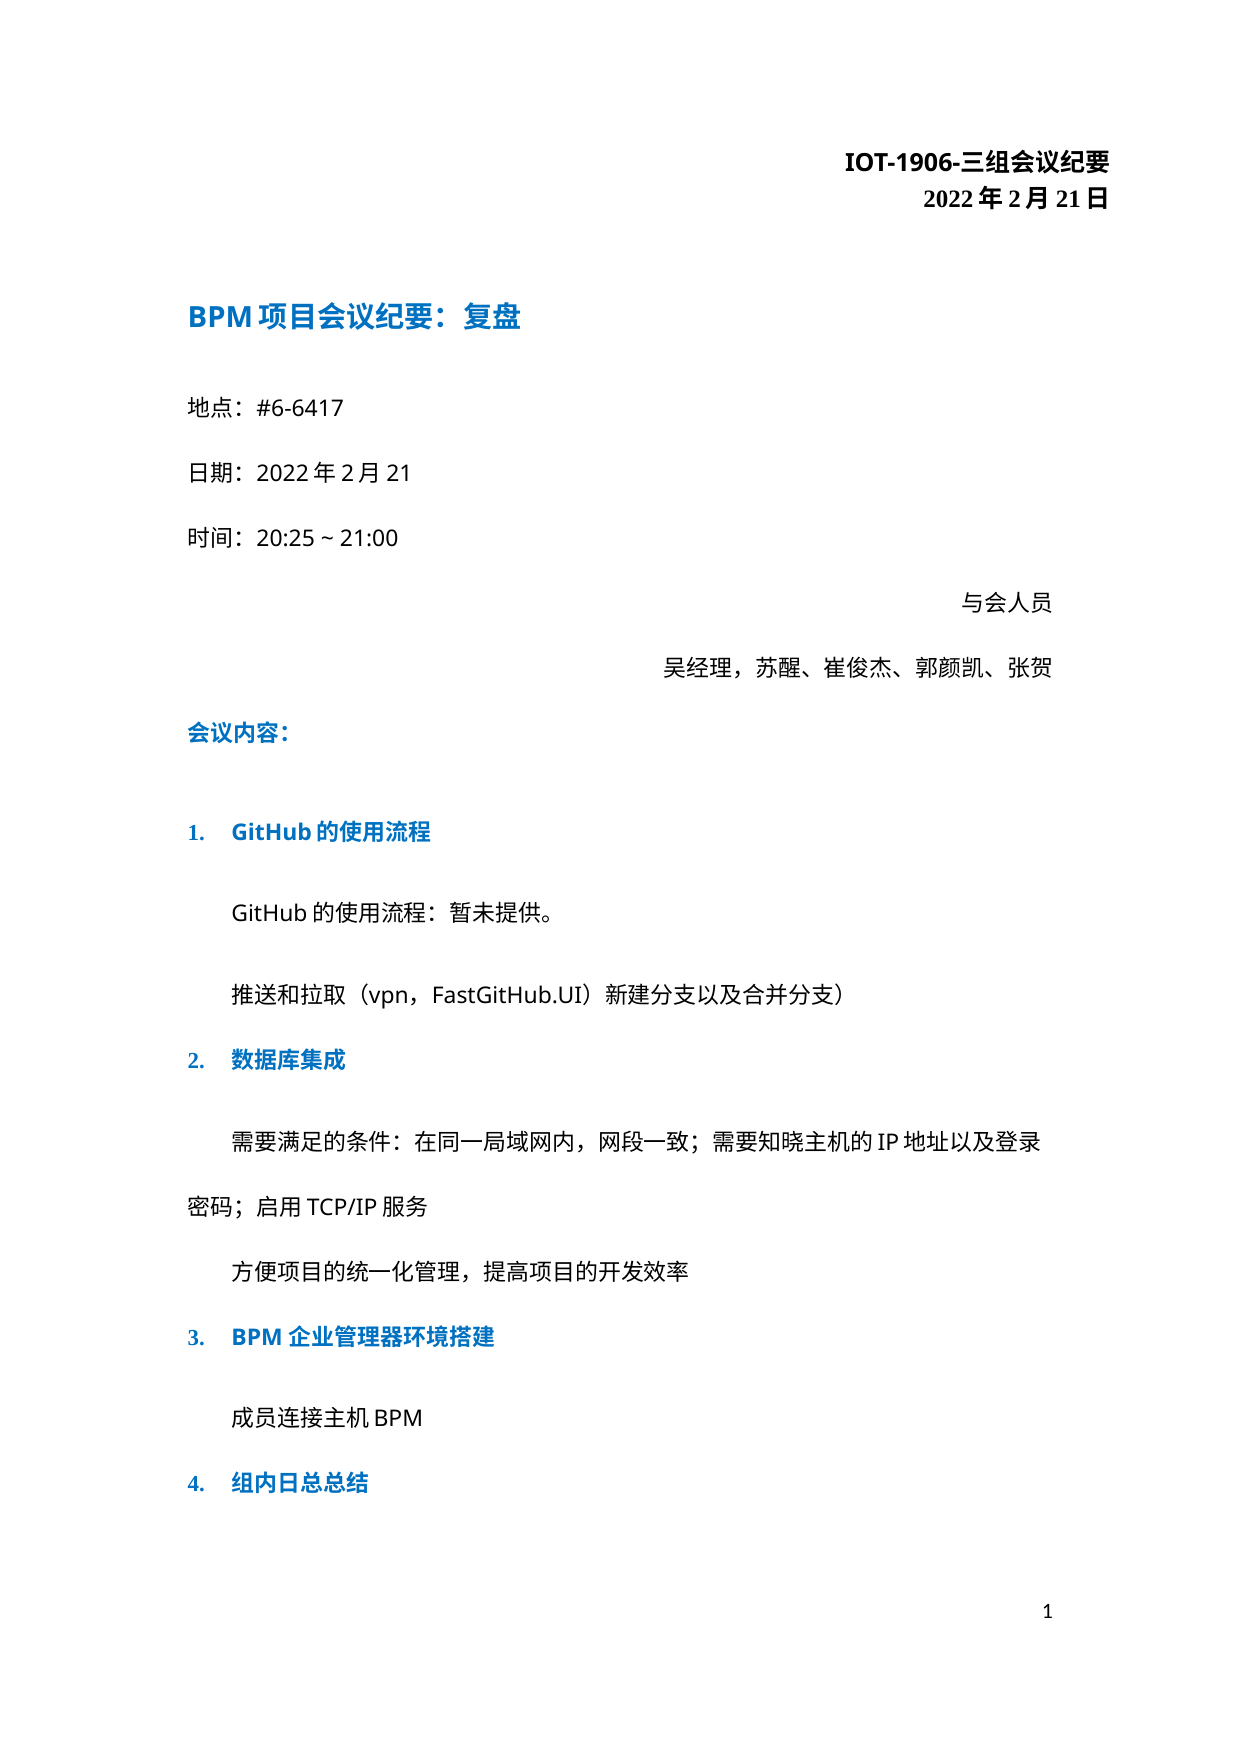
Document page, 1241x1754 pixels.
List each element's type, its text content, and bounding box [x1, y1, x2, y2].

text 吴经理，苏醒、崔俊杰、郭颜凯、张贺 [187, 634, 1053, 699]
text 推送和拉取（vpn，FastGitHub.UI）新建分支以及合并分支） [187, 961, 1053, 1026]
list 组内日总总结 [187, 1449, 1053, 1514]
text 时间：20:25 ~ 21:00 [187, 504, 1053, 569]
list GitHub的使用流程 [187, 798, 1053, 863]
text 需要满足的条件：在同一局域网内，网段一致；需要知晓主机的IP地址以及登录密码；启用TCP/IP服务 [187, 1108, 1053, 1238]
text 日期：2022年2月21 [187, 439, 1053, 504]
list 成员连接主机BPM [231, 1384, 1053, 1449]
text 方便项目的统一化管理，提高项目的开发效率 [187, 1238, 1053, 1303]
text 与会人员 [187, 569, 1053, 634]
list BPM 企业管理器环境搭建 [187, 1303, 1053, 1368]
text BPM项目会议纪要：复盘 [187, 282, 1053, 347]
text 会议内容： [187, 699, 1053, 764]
list 数据库集成 [187, 1026, 1053, 1091]
text GitHub的使用流程：暂未提供。 [187, 879, 1053, 944]
text 地点：#6-6417 [187, 374, 1053, 439]
